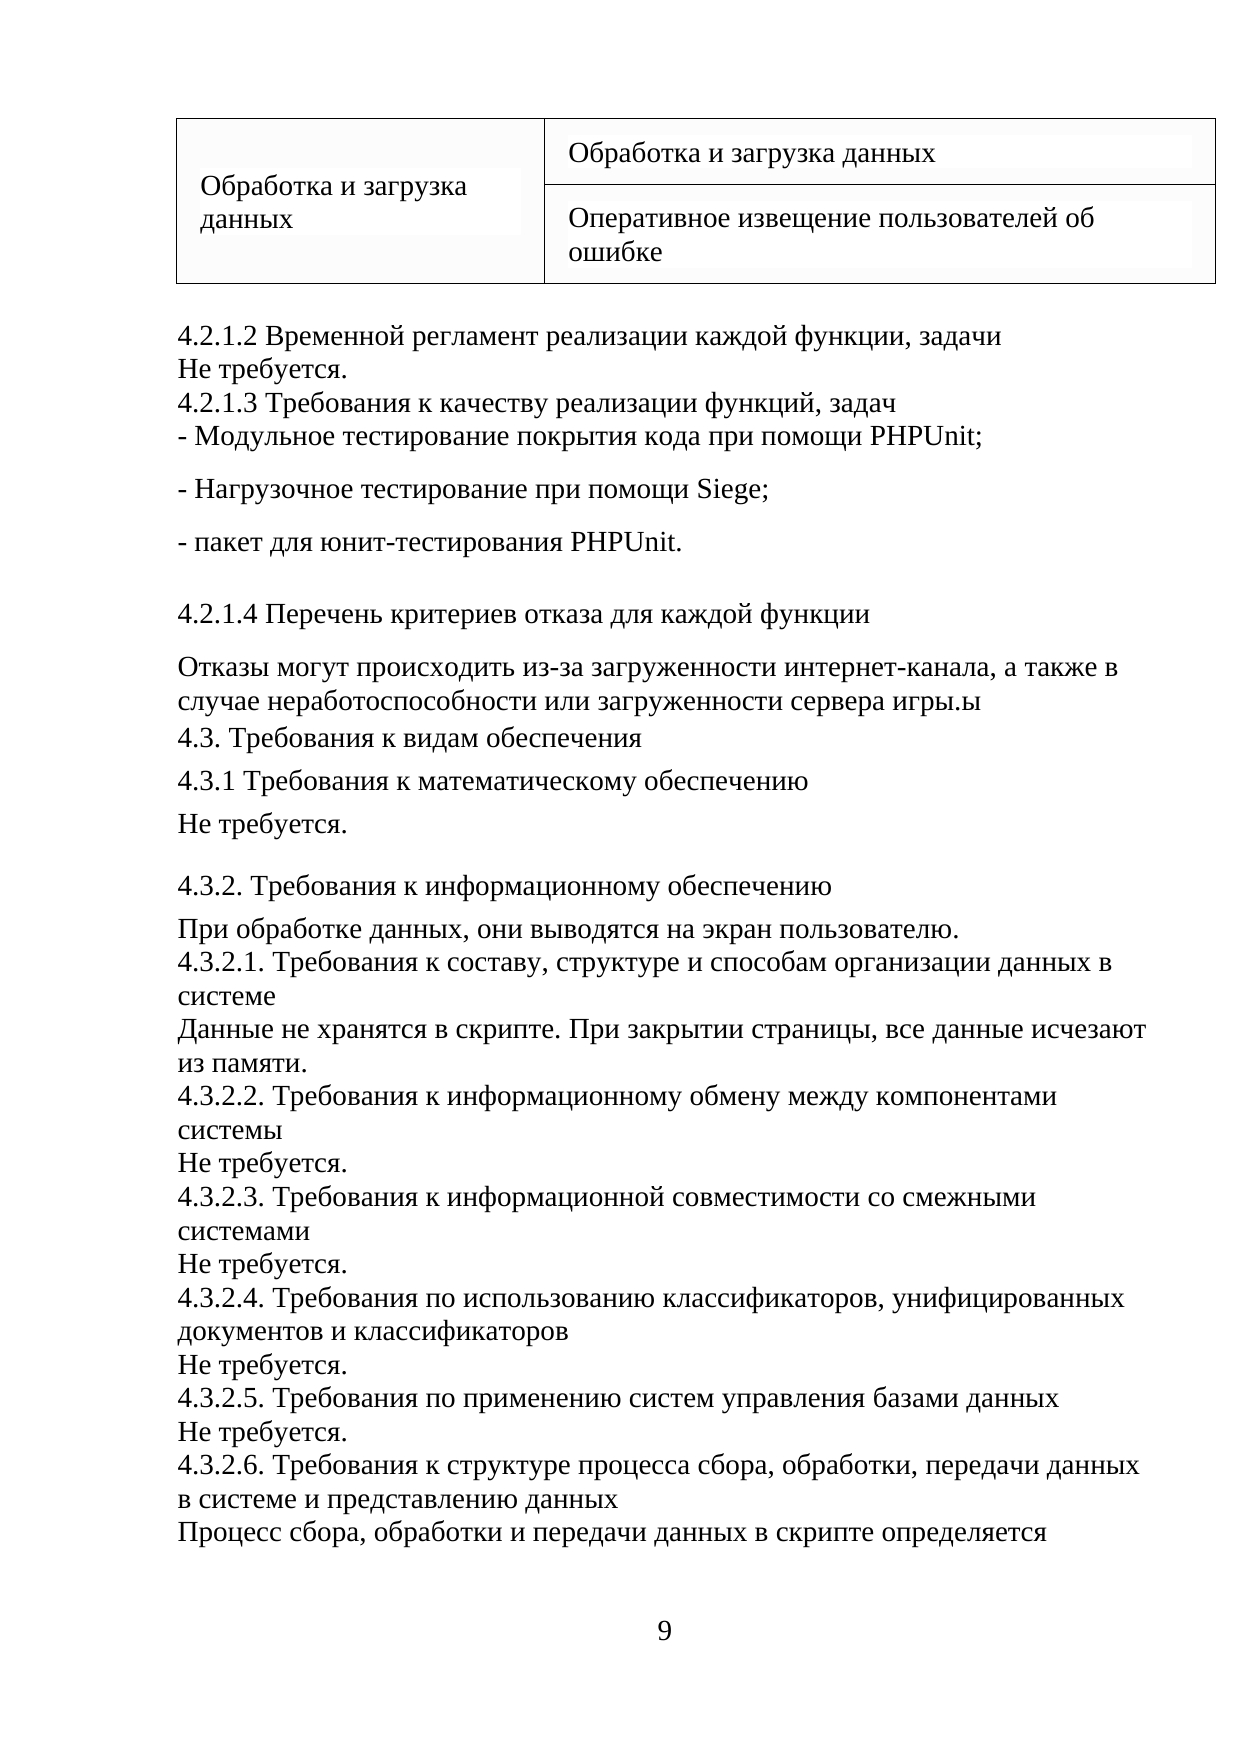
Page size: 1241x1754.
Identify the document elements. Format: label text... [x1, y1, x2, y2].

text 4.3.2. Требования к информационному обеспечению [177, 868, 1152, 901]
text Не требуется. 4.2.1.3 Требования к качеству реализации функций, задач [177, 351, 1152, 418]
text Отказы могут происходить из-за загруженности интернет-канала, а также в случае неработоспособности или загруженности сервера игры.ы [177, 649, 1152, 716]
text 4.3.1 Требования к математическому обеспечению [177, 763, 1152, 797]
text - Нагрузочное тестирование при помощи Siege; [148, 471, 1152, 505]
table_cell Обработка и загрузка данных [177, 119, 544, 283]
table_cell Обработка и загрузка данных [545, 119, 1215, 184]
text - пакет для юнит-тестирования PHPUnit. 4.2.1.4 Перечень критериев отказа для каждой функции [177, 524, 1152, 630]
text При обработке данных, они выводятся на экран пользователю. [177, 911, 1152, 944]
text 4.2.1.2 Временной регламент реализации каждой функции, задачи [177, 284, 1152, 351]
text Не требуется. [177, 806, 1152, 840]
table_cell Оперативное извещение пользователей об ошибке [545, 185, 1215, 283]
text - Модульное тестирование покрытия кода при помощи PHPUnit; [148, 418, 1152, 452]
text 4.3. Требования к видам обеспечения [177, 716, 1152, 754]
text 4.3.2.1. Требования к составу, структуре и способам организации данных в системе Данные не хранятся в скрипте. При закрытии страницы, все данные исчезают из памяти. [177, 944, 1152, 1078]
